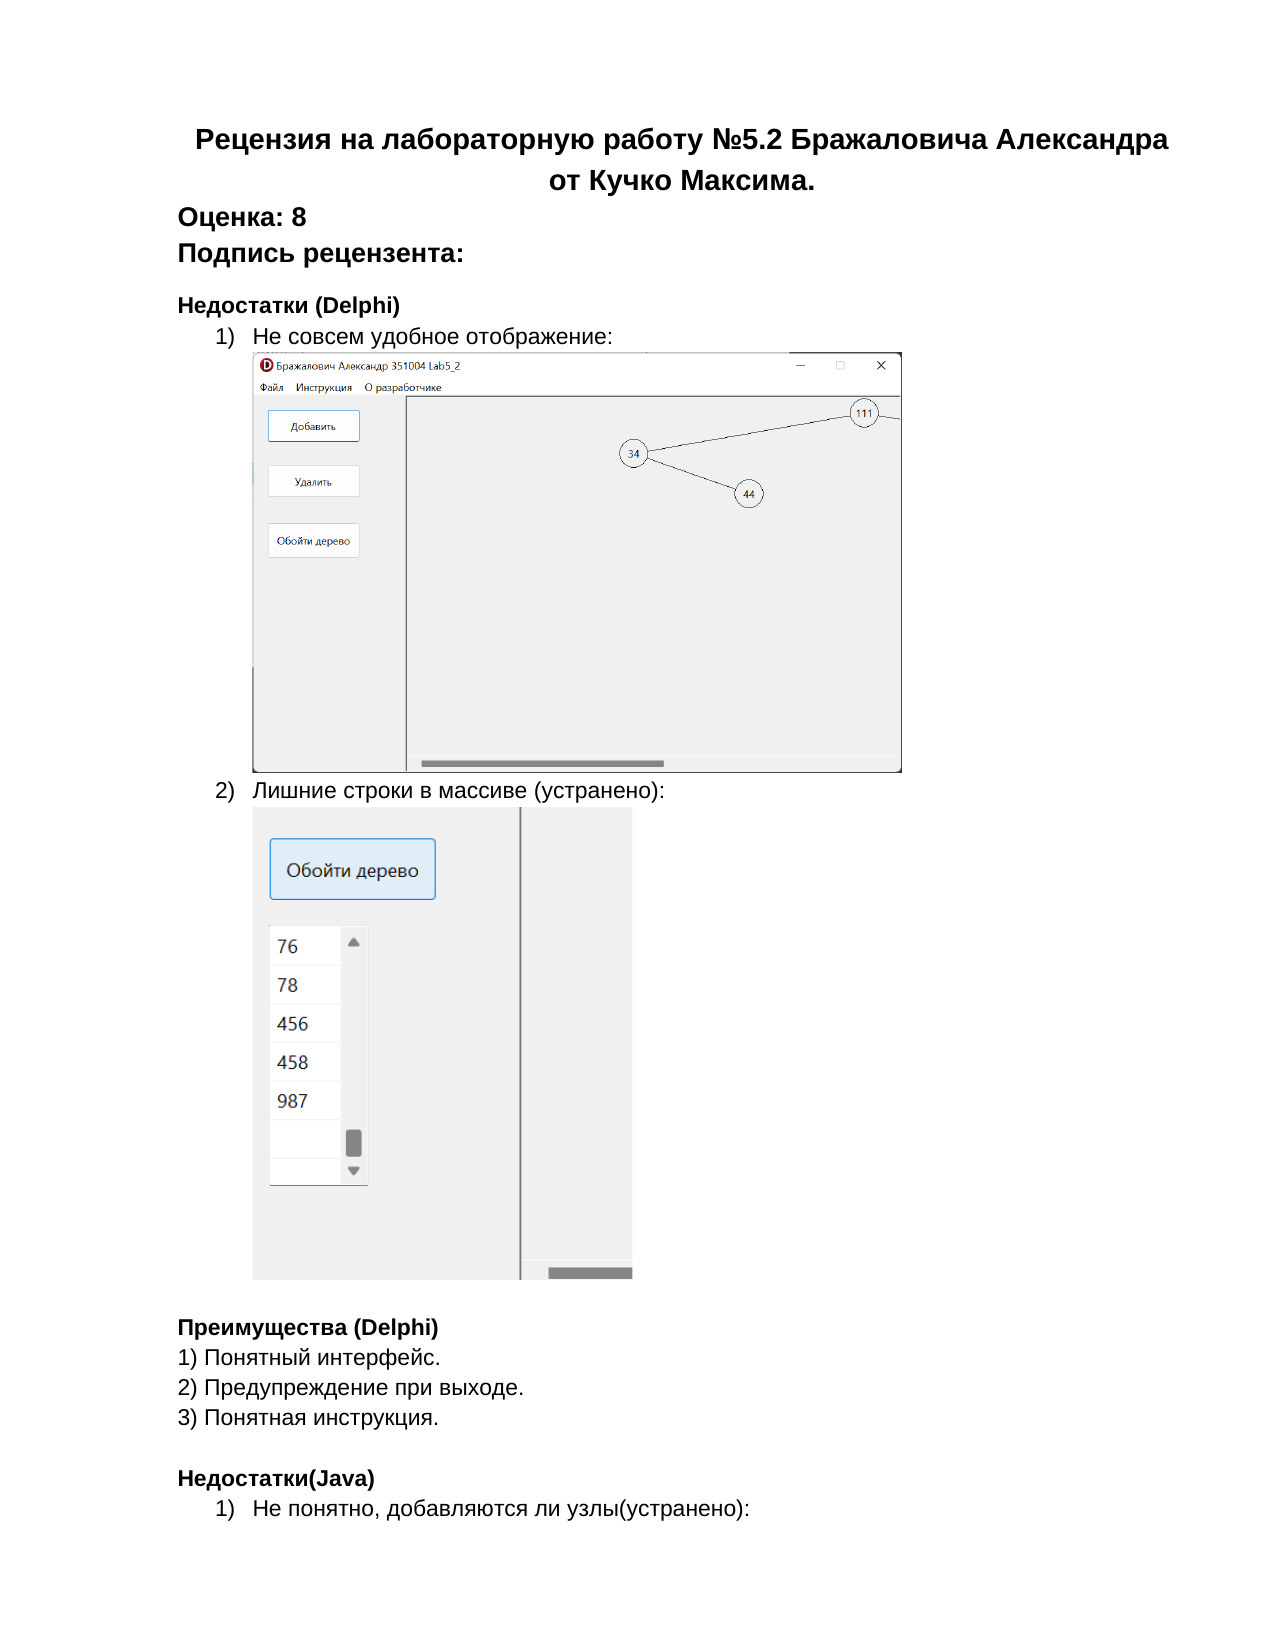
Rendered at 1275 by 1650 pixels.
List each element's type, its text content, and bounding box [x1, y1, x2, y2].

text Рецензия на лабораторную работу №5.2 Бражаловича Александра от Кучко Максима. [177, 118, 1186, 196]
text Преимущества (Delphi) [177, 1313, 1186, 1340]
text Недостатки(Java) [177, 1464, 1186, 1491]
text Недостатки (Delphi) [177, 292, 1186, 319]
picture [252, 807, 633, 1280]
text 1) Понятный интерфейс. [177, 1344, 1186, 1370]
picture [252, 352, 902, 773]
list Лишние строки в массиве (устранено): [215, 777, 1186, 803]
text Подпись рецензента: [177, 237, 1186, 268]
list Не совсем удобное отображение: [215, 323, 1186, 349]
text 2) Предупреждение при выходе. [177, 1374, 1186, 1400]
text 3) Понятная инструкция. [177, 1404, 1186, 1431]
list Не понятно, добавляются ли узлы(устранено): [215, 1495, 1186, 1521]
text Оценка: 8 [177, 201, 1186, 233]
